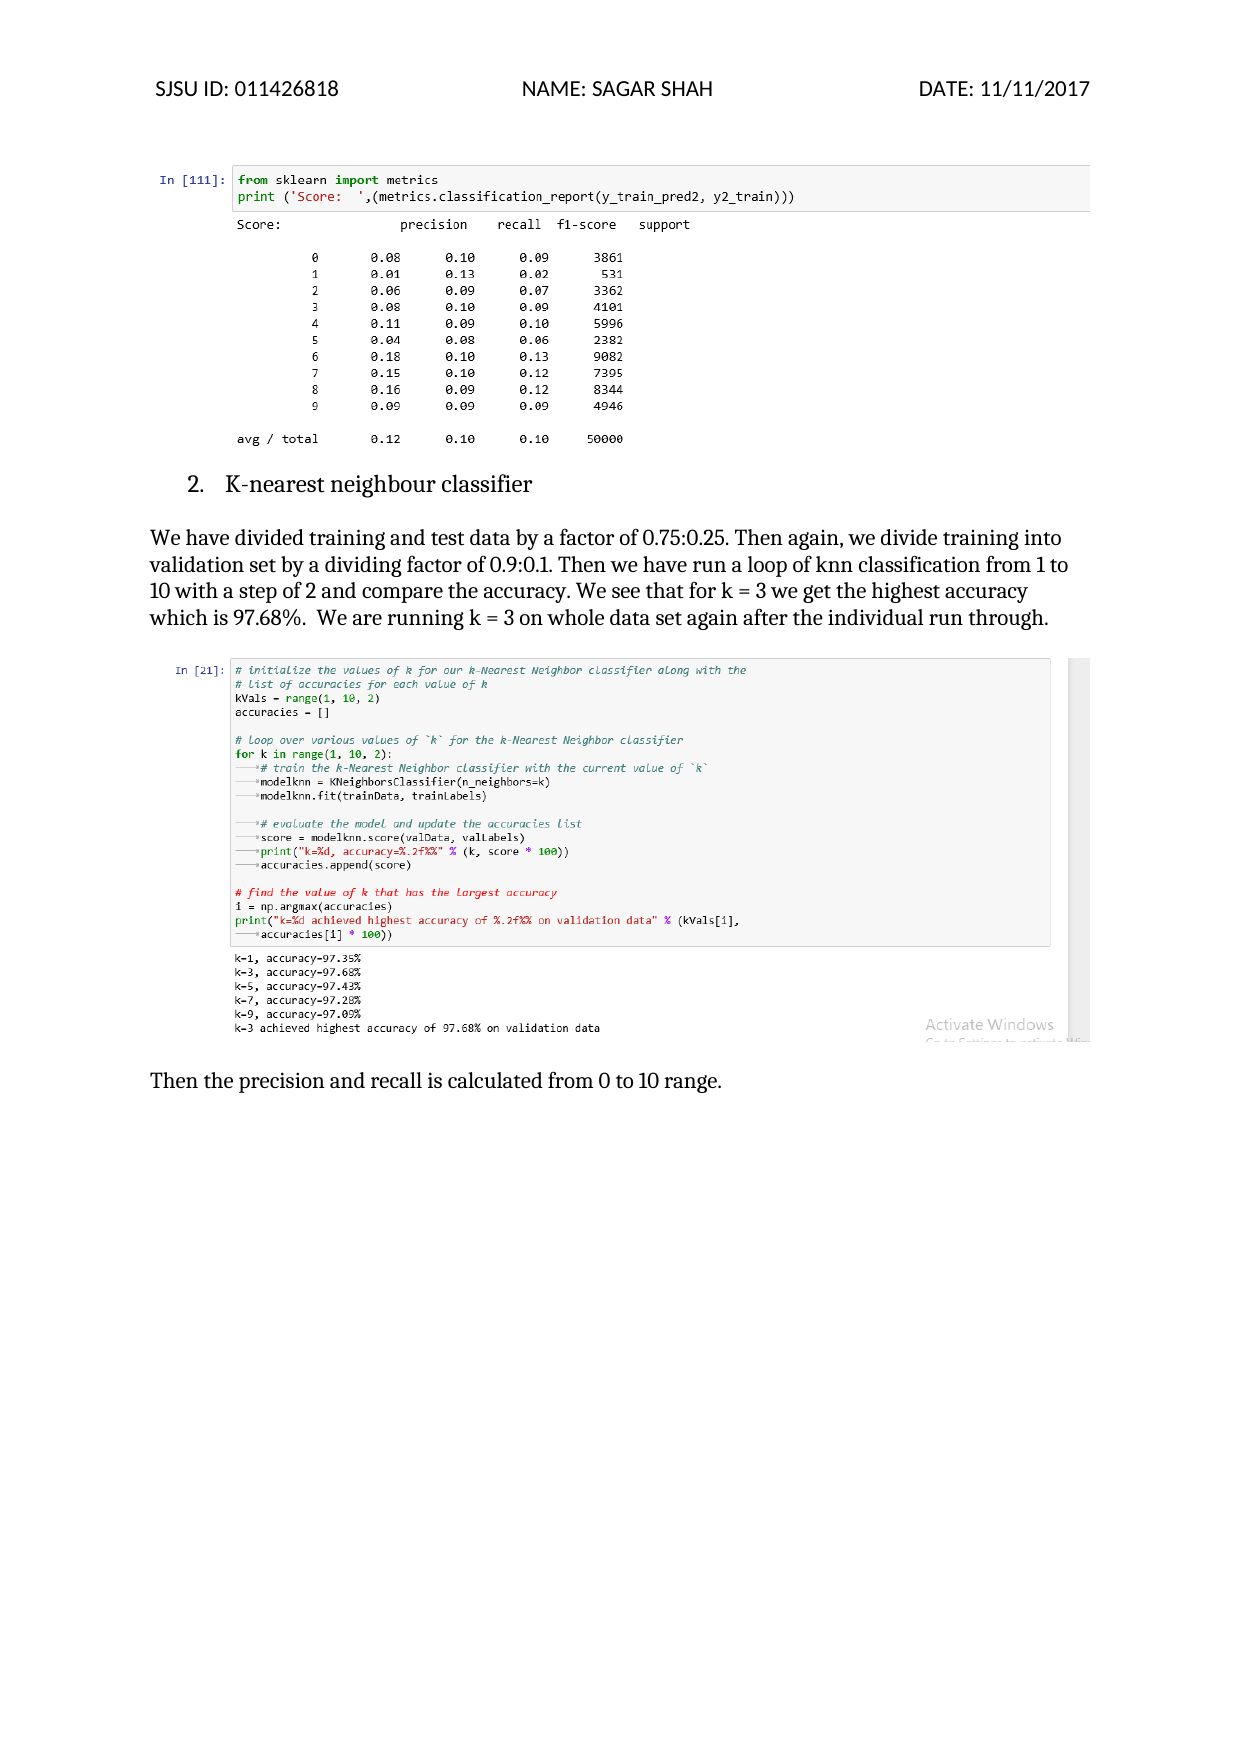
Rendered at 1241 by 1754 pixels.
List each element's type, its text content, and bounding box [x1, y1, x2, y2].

text We have divided training and test data by a factor of 0.75:0.25. Then again, we divide training into validation set by a dividing factor of 0.9:0.1. Then we have run a loop of knn classification from 1 to 10 with a step of 2 and compare the accuracy. We see that for k = 3 we get the highest accuracy which is 97.68%. We are running k = 3 on whole data set again after the individual run through. [150, 525, 1090, 631]
picture [150, 658, 1091, 1042]
picture [150, 150, 1091, 471]
text Then the precision and recall is calculated from 0 to 10 range. [150, 1068, 1090, 1094]
list K-nearest neighbour classifier [187, 471, 1090, 499]
